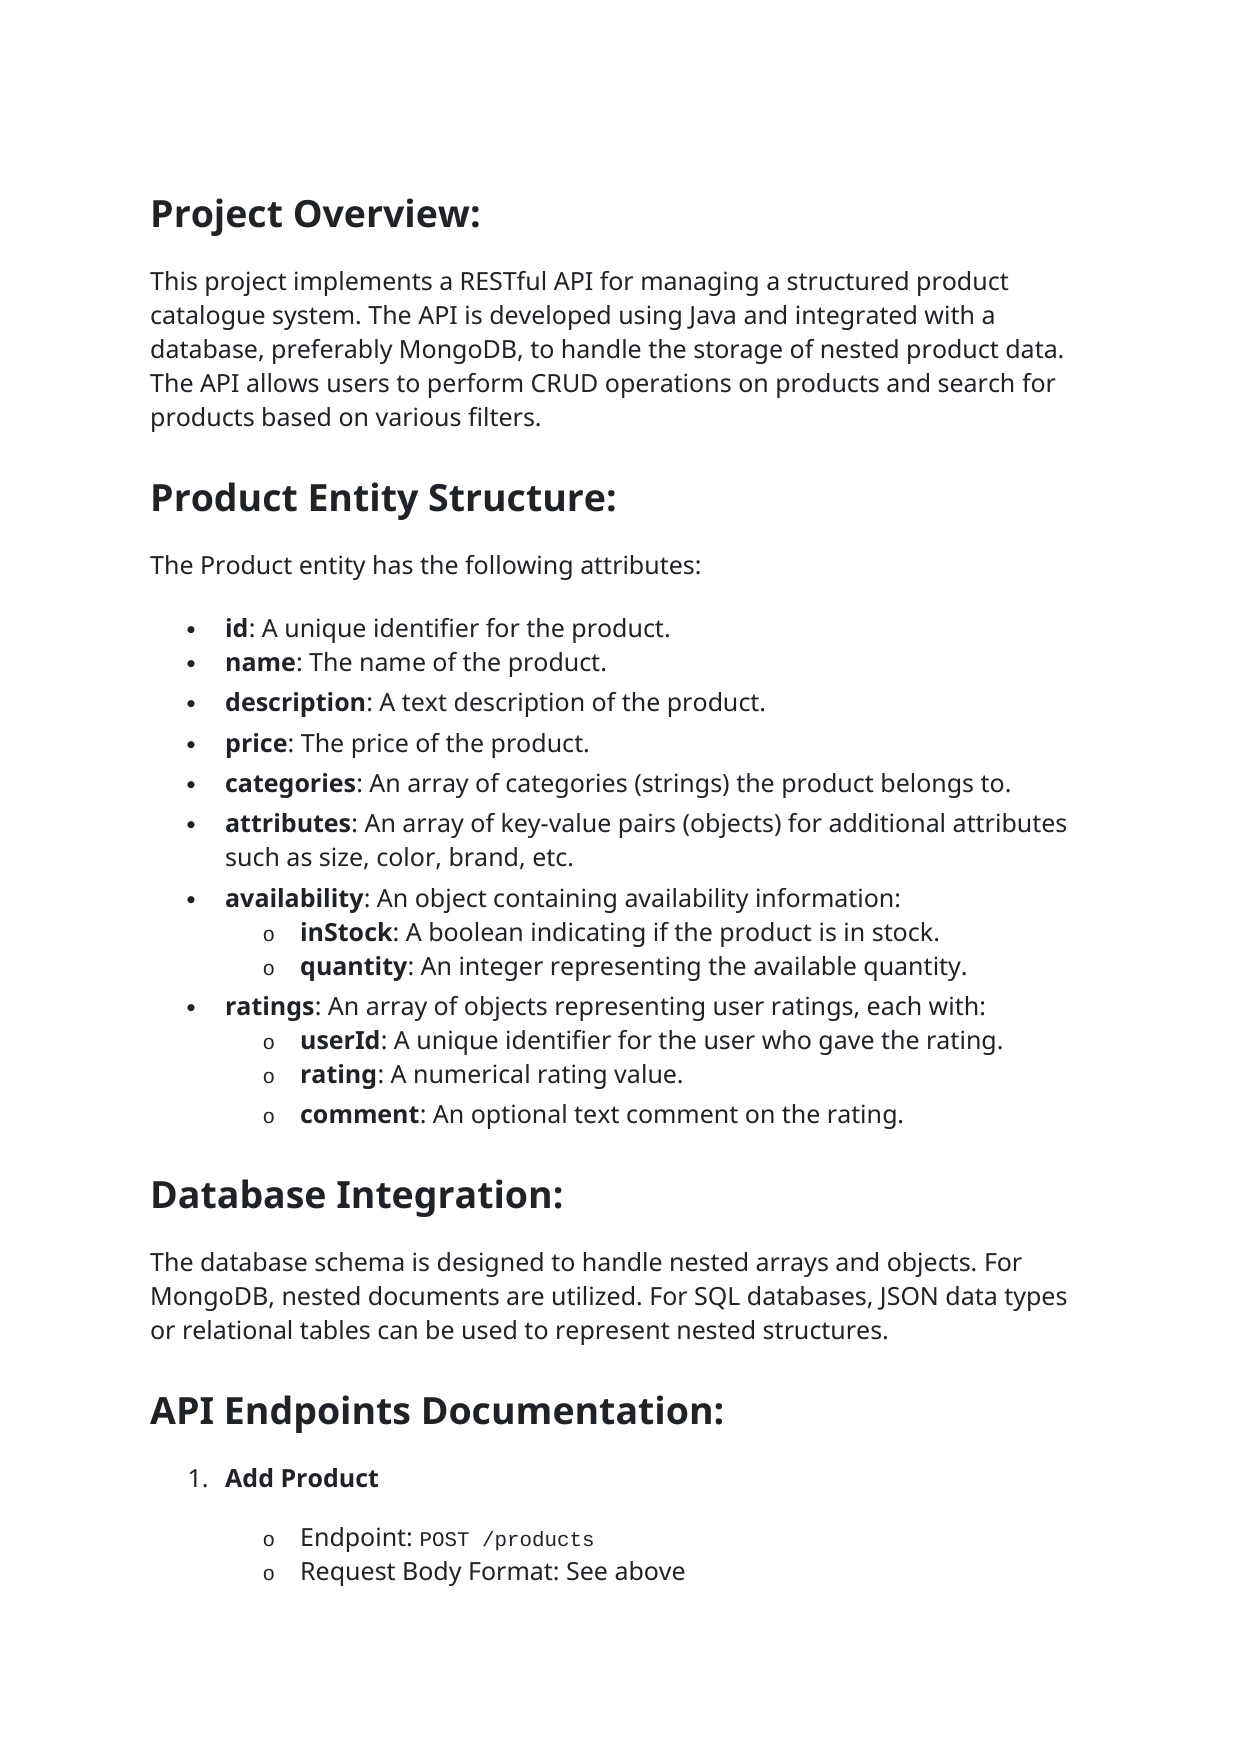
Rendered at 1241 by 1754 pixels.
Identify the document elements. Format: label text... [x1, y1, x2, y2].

list quantity: An integer representing the available quantity. [262, 948, 1090, 982]
list categories: An array of categories (strings) the product belongs to. [187, 766, 1090, 800]
list Request Body Format: See above [262, 1554, 1090, 1588]
text The database schema is designed to handle nested arrays and objects. For MongoDB, nested documents are utilized. For SQL databases, JSON data types or relational tables can be used to represent nested structures. [150, 1245, 1090, 1347]
text API Endpoints Documentation: [150, 1384, 1090, 1436]
list inStock: A boolean indicating if the product is in stock. [262, 914, 1090, 948]
text Database Integration: [150, 1169, 1090, 1220]
list description: A text description of the product. [187, 685, 1090, 719]
list ratings: An array of objects representing user ratings, each with: [187, 989, 1090, 1023]
list price: The price of the product. [187, 725, 1090, 759]
text Product Entity Structure: [150, 471, 1090, 522]
list rating: A numerical rating value. [262, 1057, 1090, 1091]
list Add Product [187, 1461, 1090, 1494]
text This project implements a RESTful API for managing a structured product catalogue system. The API is developed using Java and integrated with a database, preferably MongoDB, to handle the storage of nested product data. The API allows users to perform CRUD operations on products and search for products based on various filters. [150, 263, 1090, 434]
text The Product entity has the following attributes: [150, 547, 1090, 581]
list id: A unique identifier for the product. [187, 611, 1090, 645]
list availability: An object containing availability information: [187, 880, 1090, 914]
list comment: An optional text comment on the rating. [262, 1097, 1090, 1131]
list attributes: An array of key-value pairs (objects) for additional attributes such as size, color, brand, etc. [187, 806, 1090, 874]
text Project Overview: [150, 187, 1090, 238]
list userId: A unique identifier for the user who gave the rating. [262, 1023, 1090, 1057]
list name: The name of the product. [187, 645, 1090, 679]
list Endpoint: POST /products [262, 1519, 1090, 1554]
